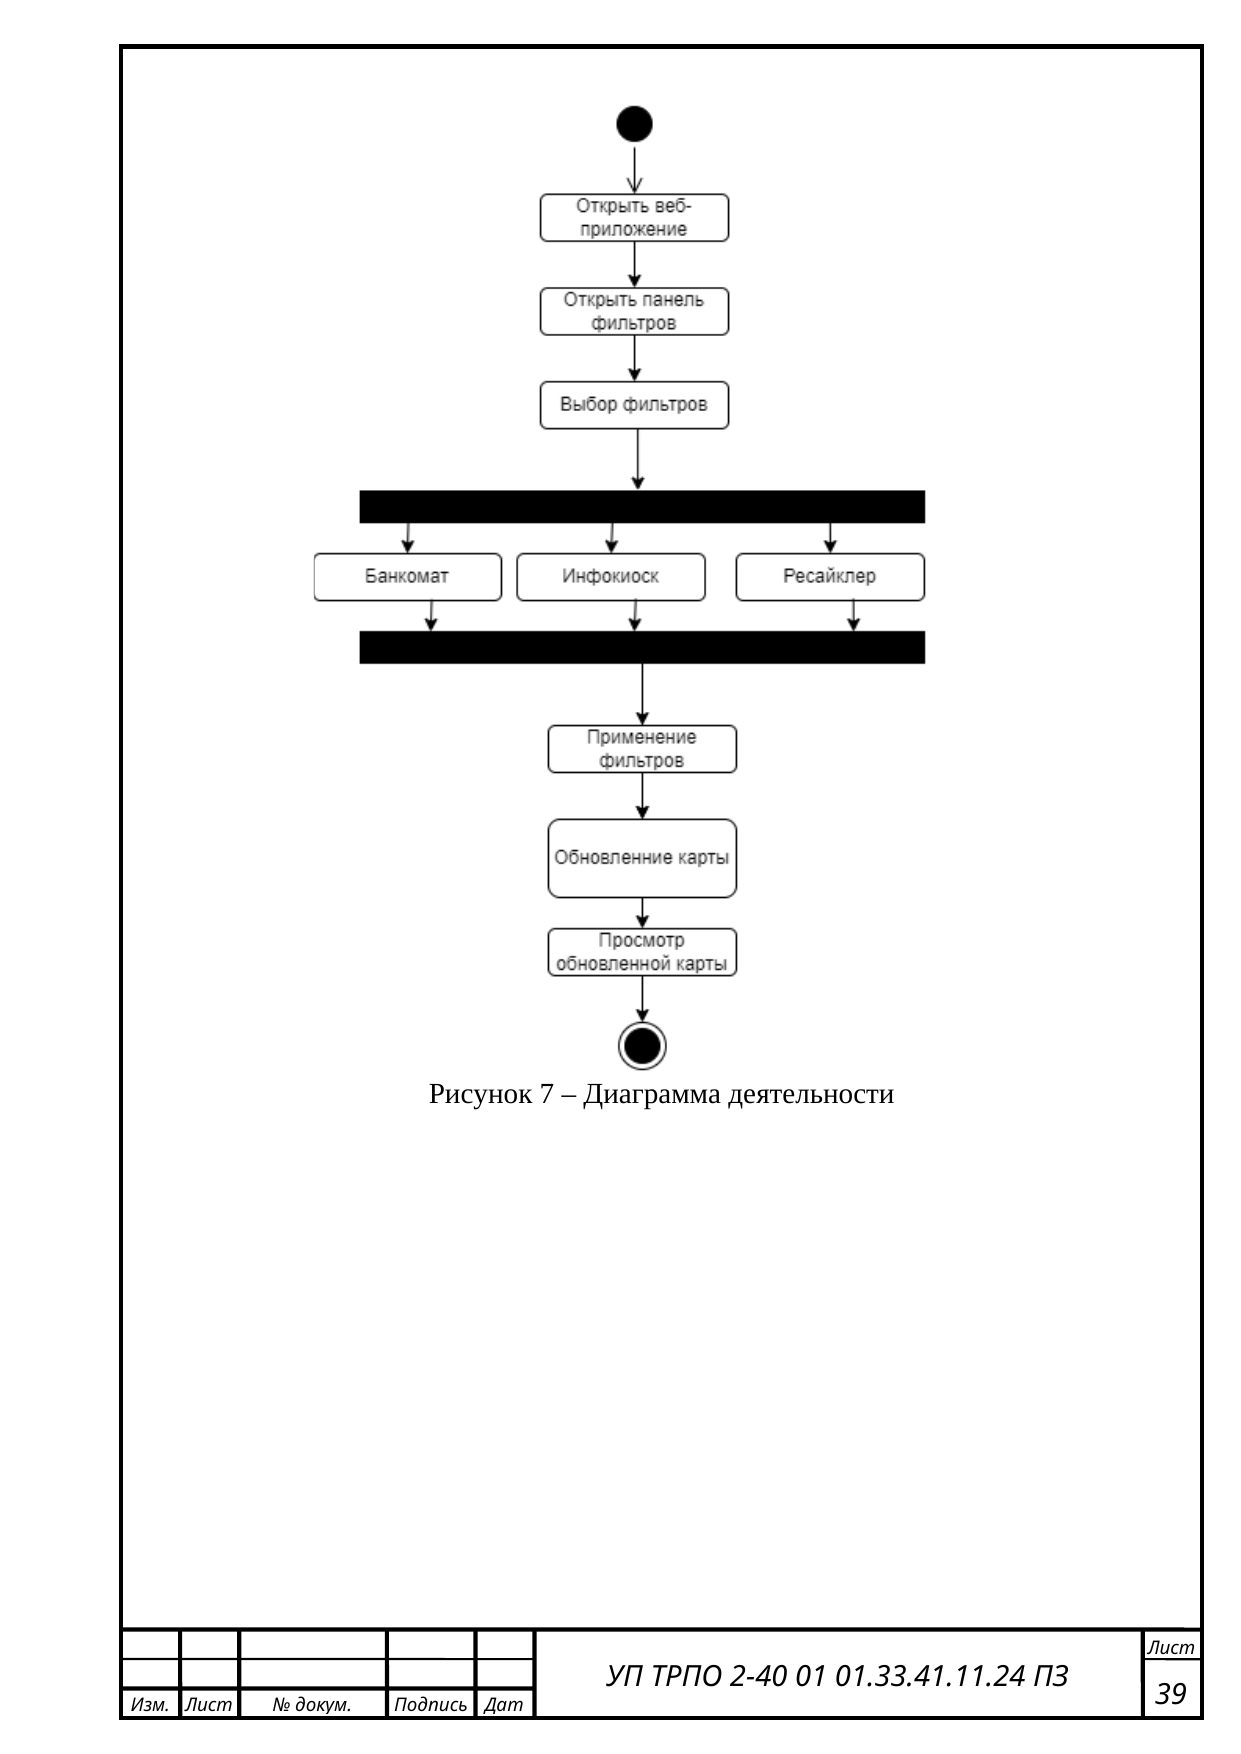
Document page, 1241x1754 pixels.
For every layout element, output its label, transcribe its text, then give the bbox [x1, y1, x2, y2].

text Рисунок 7 – Диаграмма деятельности [148, 1074, 1175, 1111]
picture [313, 100, 927, 1072]
